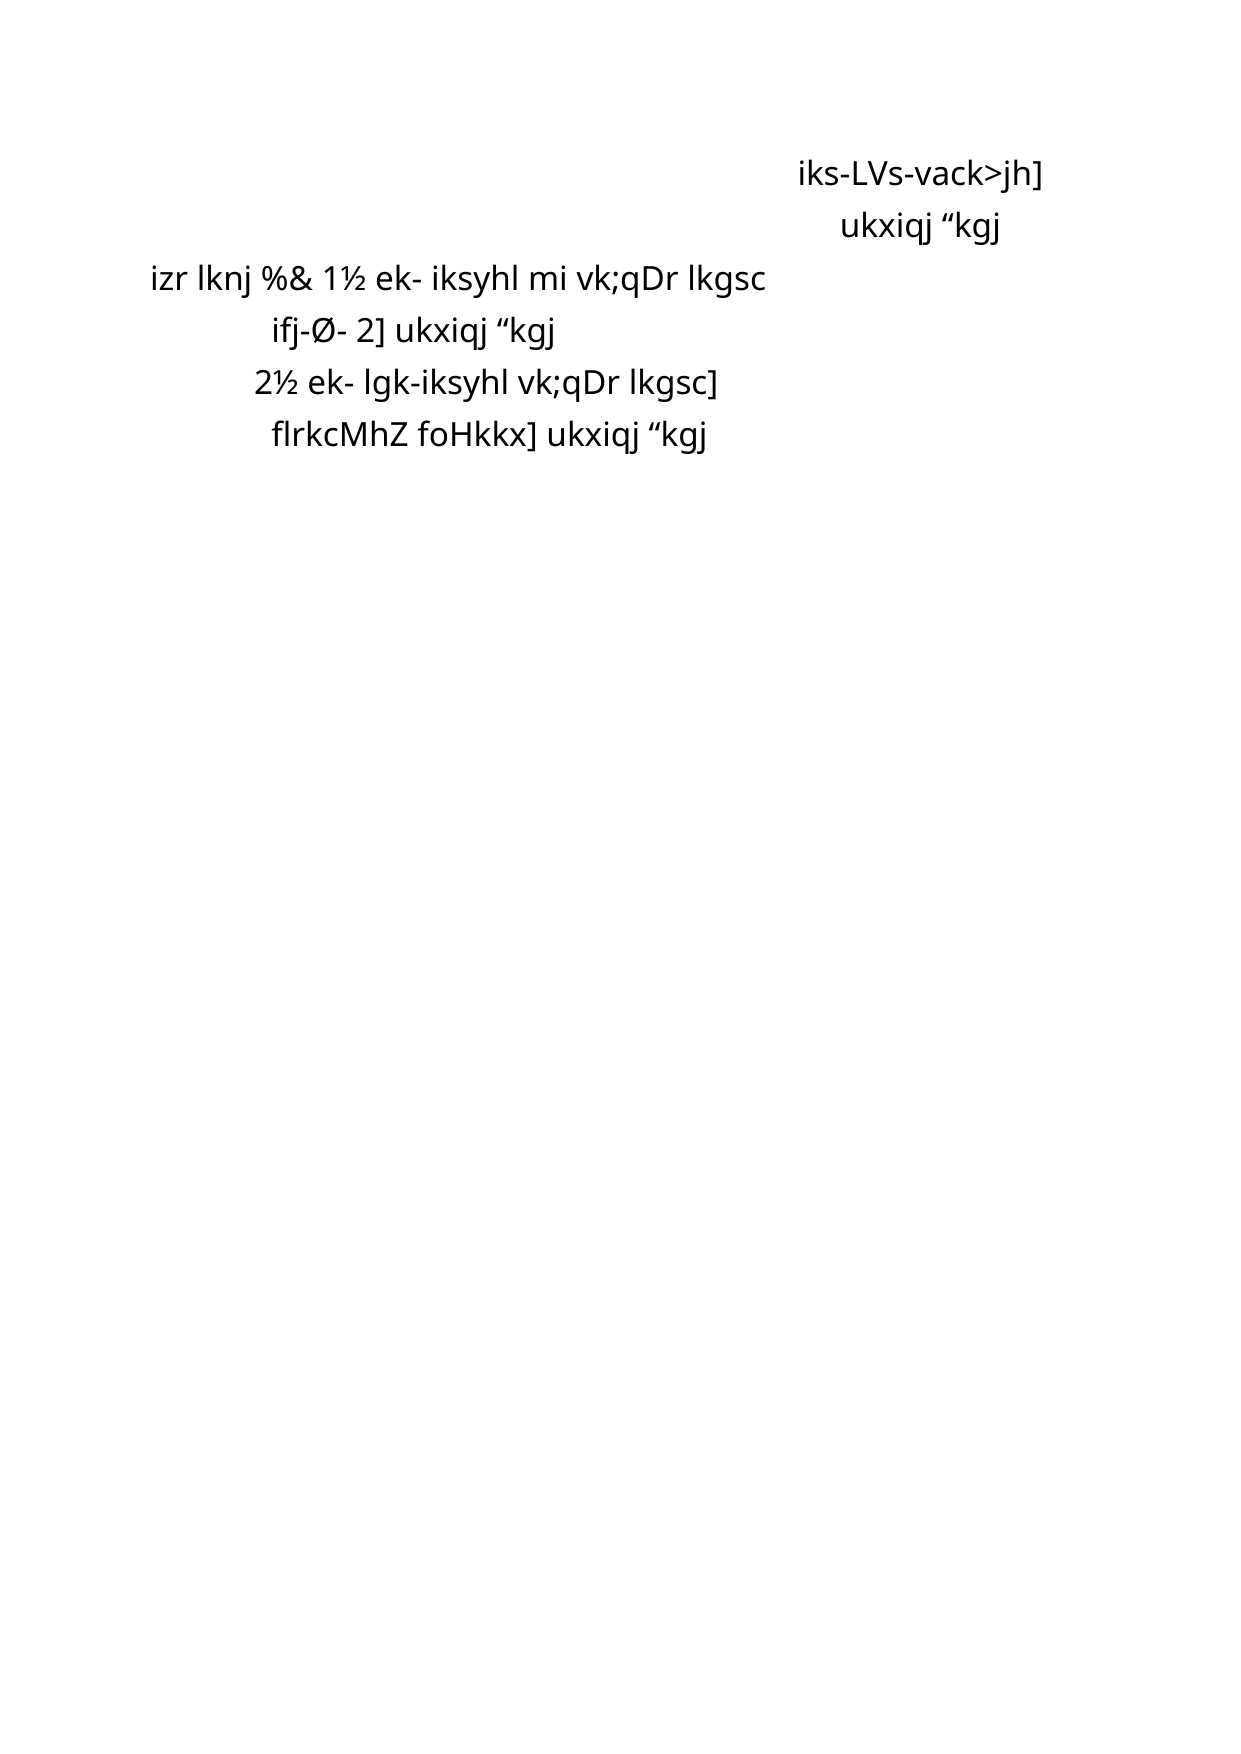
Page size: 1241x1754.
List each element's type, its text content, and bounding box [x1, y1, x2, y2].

text iks-LVs-vack>jh] ukxiqj “kgj [750, 150, 1090, 248]
text 2½ ek- lgk-iksyhl vk;qDr lkgsc] [150, 359, 1090, 404]
text izr lknj %& 1½ ek- iksyhl mi vk;qDr lkgsc [150, 254, 1090, 300]
text flrkcMhZ foHkkx] ukxiqj “kgj [150, 411, 1090, 456]
text ifj-Ø- 2] ukxiqj “kgj [150, 307, 1090, 352]
